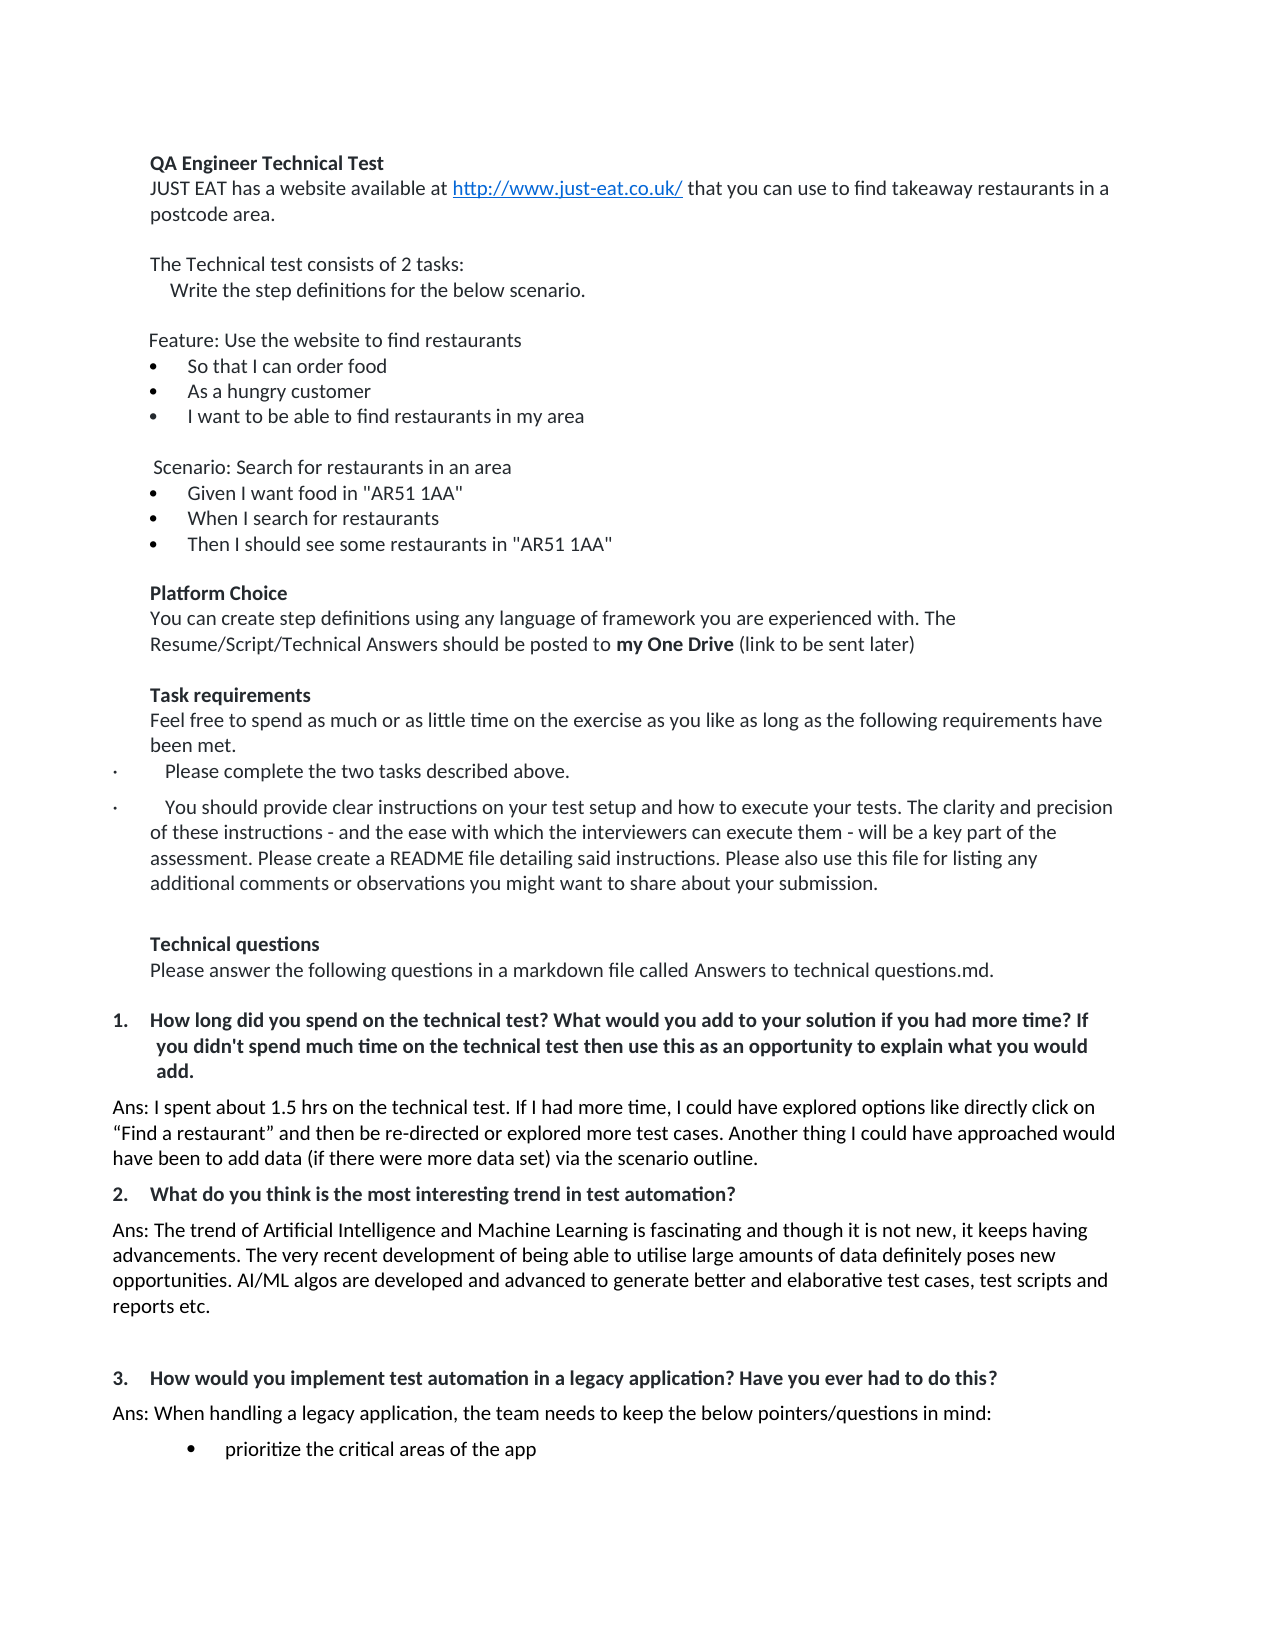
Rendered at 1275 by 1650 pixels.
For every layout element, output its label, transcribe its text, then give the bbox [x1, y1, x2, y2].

list Given I want food in "AR51 1AA" [150, 480, 1125, 505]
text Ans: When handling a legacy application, the team needs to keep the below pointers/questions in mind: [112, 1401, 1125, 1426]
list What do you think is the most interesting trend in test automation? [112, 1181, 1125, 1206]
text Ans: I spent about 1.5 hrs on the technical test. If I had more time, I could have explored options like directly click on “Find a restaurant” and then be re-directed or explored more test cases. Another thing I could have approached would have been to add data (if there were more data set) via the scenario outline. [112, 1094, 1125, 1171]
list As a hungry customer [150, 378, 1125, 404]
list How would you implement test automation in a legacy application? Have you ever had to do this? [112, 1365, 1125, 1390]
list I want to be able to find restaurants in my area [150, 404, 1125, 429]
text Please answer the following questions in a markdown file called Answers to technical questions.md. [150, 957, 1125, 982]
text QA Engineer Technical Test [150, 150, 1125, 175]
list When I search for restaurants [150, 505, 1125, 531]
text Feel free to spend as much or as little time on the exercise as you like as long as the following requirements have been met. [150, 707, 1125, 758]
text Scenario: Search for restaurants in an area [112, 454, 1125, 480]
text · Please complete the two tasks described above. [112, 758, 1125, 783]
text Task requirements [150, 682, 1125, 707]
list Then I should see some restaurants in "AR51 1AA" [150, 531, 1125, 556]
text Technical questions [150, 931, 1125, 957]
text Write the step definitions for the below scenario. [112, 277, 1125, 302]
text Ans: The trend of Artificial Intelligence and Machine Learning is fascinating and though it is not new, it keeps having advancements. The very recent development of being able to utilise large amounts of data definitely poses new opportunities. AI/ML algos are developed and advanced to generate better and elaborative test cases, test scripts and reports etc. [112, 1217, 1125, 1318]
list So that I can order food [150, 353, 1125, 378]
text Platform Choice [150, 580, 1125, 606]
text JUST EAT has a website available at http://www.just-eat.co.uk/ that you can use to find takeaway restaurants in a postcode area. [150, 175, 1125, 226]
text You can create step definitions using any language of framework you are experienced with. The Resume/Script/Technical Answers should be posted to my One Drive (link to be sent later) [150, 606, 1125, 656]
text The Technical test consists of 2 tasks: [150, 252, 1125, 277]
list How long did you spend on the technical test? What would you add to your solution if you had more time? If you didn't spend much time on the technical test then use this as an opportunity to explain what you would add. [112, 1008, 1125, 1084]
text Feature: Use the website to find restaurants [112, 327, 1125, 353]
text · You should provide clear instructions on your test setup and how to execute your tests. The clarity and precision of these instructions - and the ease with which the interviewers can execute them - will be a key part of the assessment. Please create a README file detailing said instructions. Please also use this file for listing any additional comments or observations you might want to share about your submission. [112, 794, 1125, 896]
list prioritize the critical areas of the app [187, 1436, 1125, 1462]
